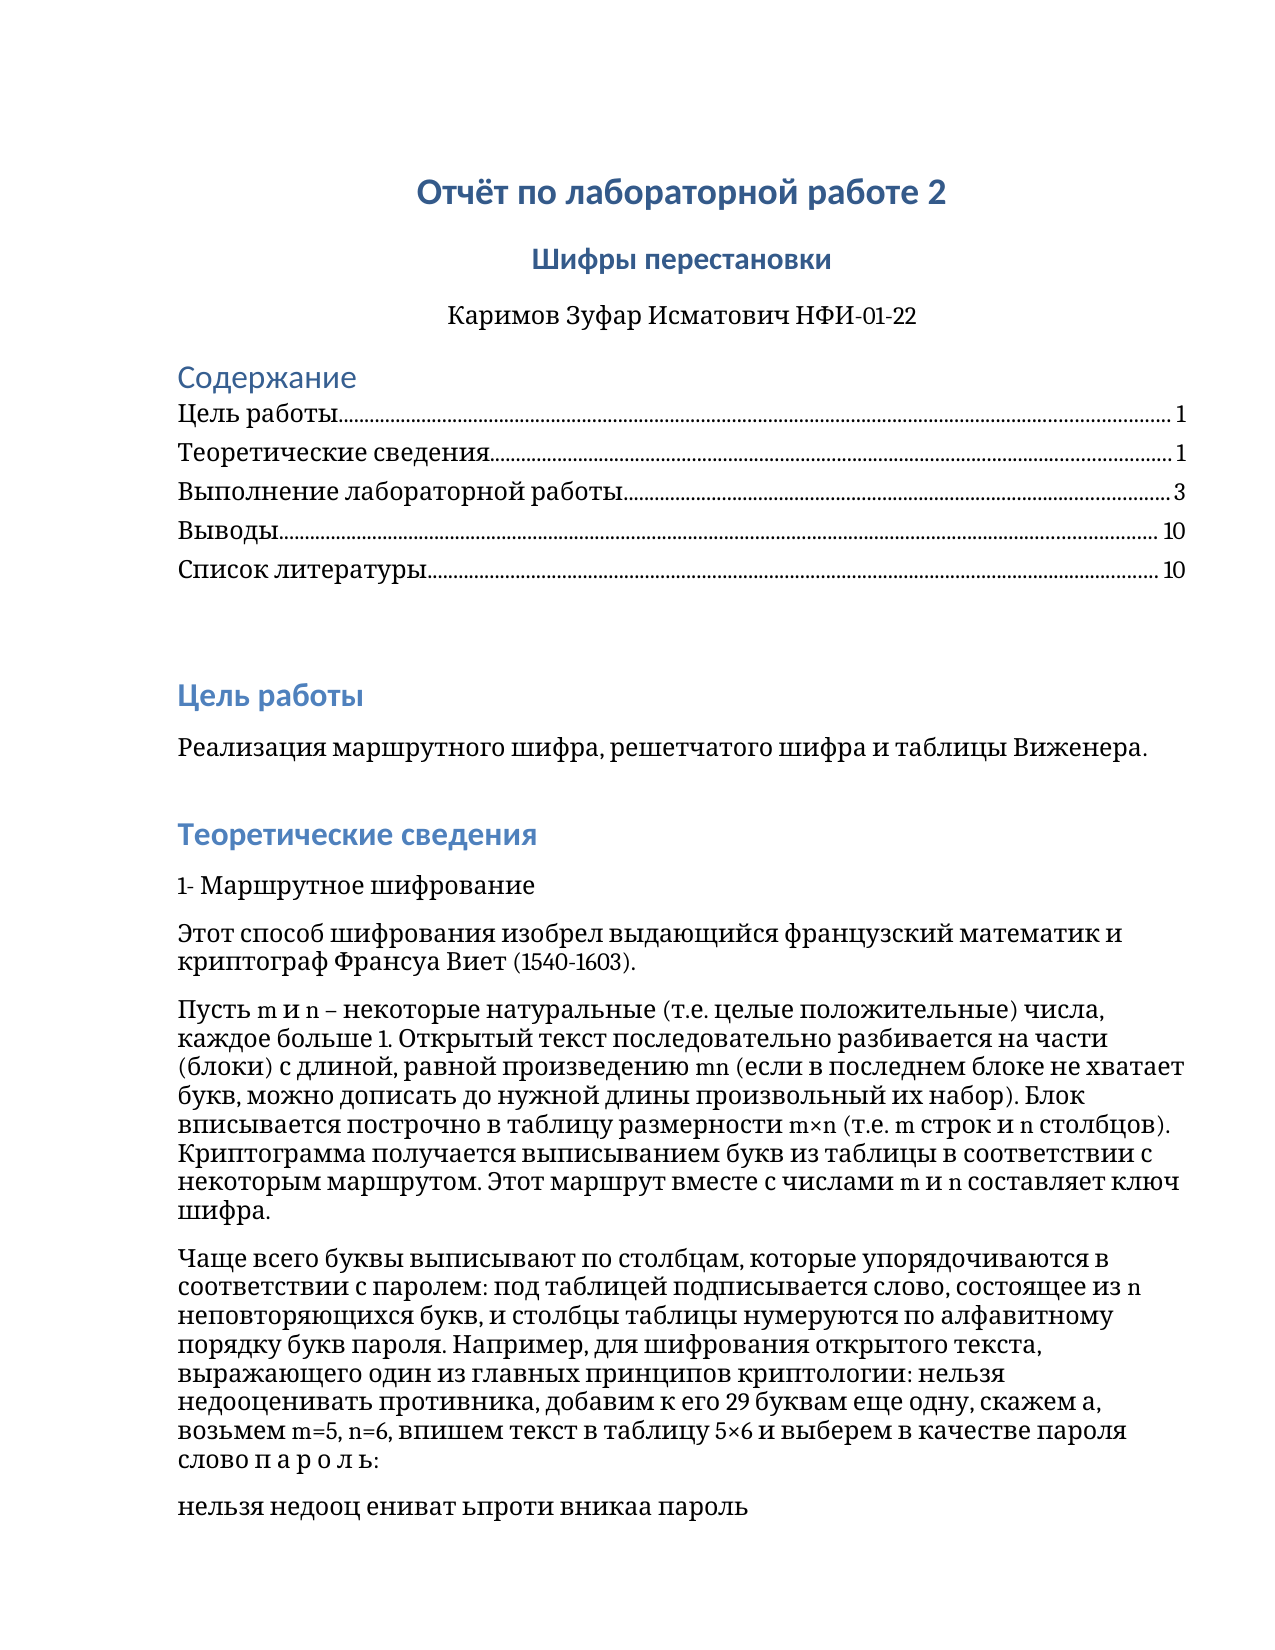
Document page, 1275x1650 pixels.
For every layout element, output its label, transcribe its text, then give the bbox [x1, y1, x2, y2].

text нельзя недооц ениват ьпроти вникаа пароль [177, 1493, 1186, 1522]
text 1- Маршрутное шифрование [177, 872, 1186, 901]
text Чаще всего буквы выписывают по столбцам, которые упорядочиваются в соответствии с паролем: под таблицей подписывается слово, состоящее из n неповторяющихся букв, и столбцы таблицы нумеруются по алфавитному порядку букв пароля. Например, для шифрования открытого текста, выражающего один из главных принципов криптологии: нельзя недооценивать противника, добавим к его 29 буквам еще одну, скажем а, возьмем m=5, n=6, впишем текст в таблицу 5×6 и выберем в качестве пароля слово п а р о л ь: [177, 1244, 1186, 1474]
text Реализация маршрутного шифра, решетчатого шифра и таблицы Виженера. [177, 734, 1186, 763]
text Этот способ шифрования изобрел выдающийся французский математик и криптограф Франсуа Виет (1540-1603). [177, 919, 1186, 977]
title Отчёт по лабораторной работе 2 [177, 168, 1186, 214]
subtitle Теоретические сведения [177, 813, 1186, 853]
subtitle Цель работы [177, 674, 1186, 715]
subtitle Шифры перестановки [177, 239, 1186, 277]
text Каримов Зуфар Исматович НФИ-01-22 [177, 302, 1186, 331]
text Пусть m и n – некоторые натуральные (т.е. целые положительные) числа, каждое больше 1. Открытый текст последовательно разбивается на части (блоки) с длиной, равной произведению mn (если в последнем блоке не хватает букв, можно дописать до нужной длины произвольный их набор). Блок вписывается построчно в таблицу размерности m×n (т.е. m строк и n столбцов). Криптограмма получается выписыванием букв из таблицы в соответствии с некоторым маршрутом. Этот маршрут вместе с числами m и n составляет ключ шифра. [177, 996, 1186, 1226]
